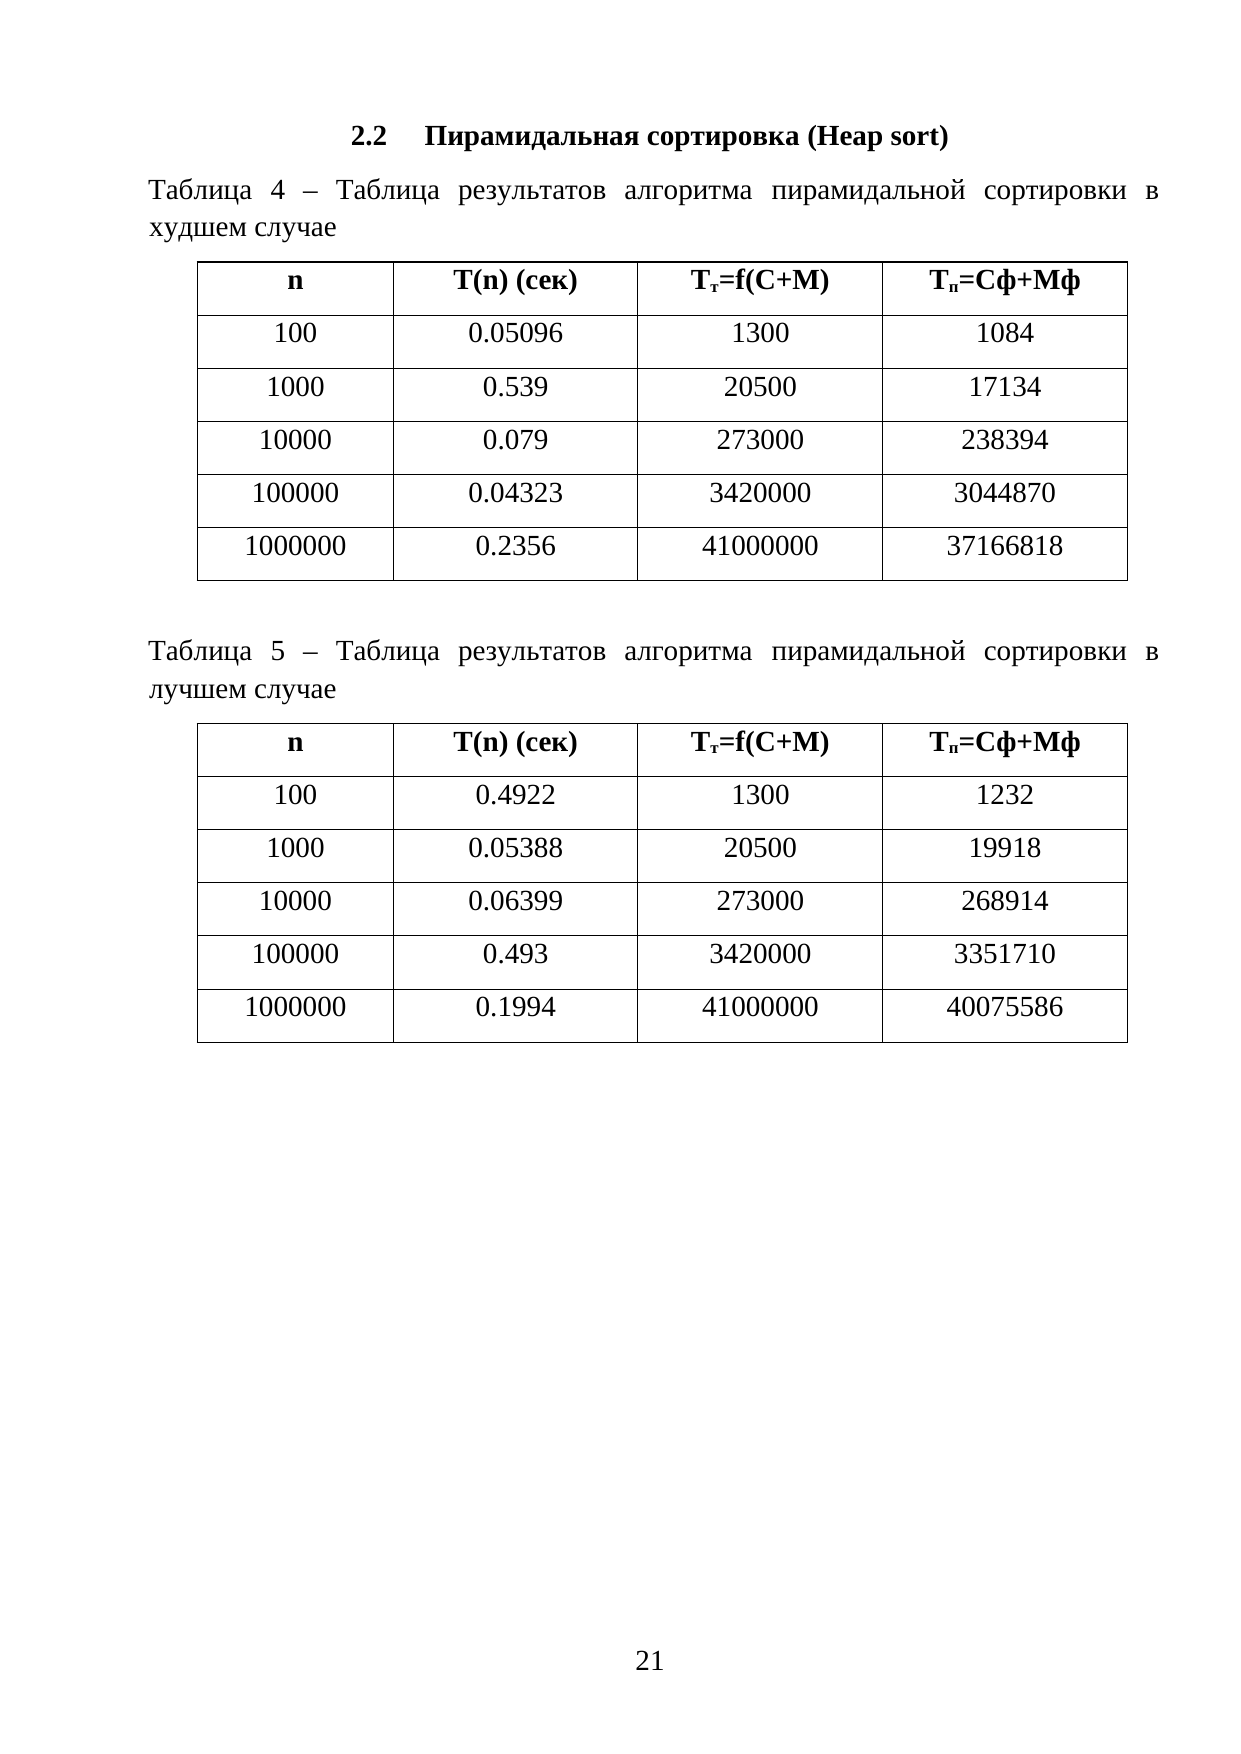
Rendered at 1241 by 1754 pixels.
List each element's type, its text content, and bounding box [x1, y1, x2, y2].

table_cell 1300 [638, 777, 882, 829]
table_header n [198, 263, 393, 314]
table_cell 19918 [883, 830, 1127, 882]
table_cell 3420000 [638, 936, 882, 988]
table_cell 238394 [883, 422, 1127, 474]
table_cell 0.2356 [394, 528, 637, 580]
table_cell 41000000 [638, 990, 882, 1042]
table_cell 273000 [638, 422, 882, 474]
table_cell 268914 [883, 883, 1127, 935]
table_cell 0.06399 [394, 883, 637, 935]
table_cell 0.04323 [394, 475, 637, 527]
table_cell 0.05096 [394, 316, 637, 368]
subtitle Пирамидальная сортировка (Heap sort) [148, 118, 1151, 152]
table_cell 1000000 [198, 528, 393, 580]
table_cell 100000 [198, 936, 393, 988]
table_header Тт=f(C+M) [638, 724, 882, 776]
table_cell 3420000 [638, 475, 882, 527]
table_cell 100 [198, 777, 393, 829]
table_cell 1084 [883, 316, 1127, 368]
table_cell 273000 [638, 883, 882, 935]
table_cell 10000 [198, 422, 393, 474]
table_cell 17134 [883, 369, 1127, 421]
table_cell 1232 [883, 777, 1127, 829]
table_cell 37166818 [883, 528, 1127, 580]
table_header n [198, 724, 393, 776]
table_cell 0.4922 [394, 777, 637, 829]
table_cell 0.05388 [394, 830, 637, 882]
table_cell 1000 [198, 830, 393, 882]
table_cell 0.493 [394, 936, 637, 988]
table_cell 10000 [198, 883, 393, 935]
table_cell 40075586 [883, 990, 1127, 1042]
table_header Тп=Cф+Mф [883, 263, 1127, 314]
table_cell 100000 [198, 475, 393, 527]
table_cell 1300 [638, 316, 882, 368]
table_header Тп=Cф+Mф [883, 724, 1127, 776]
table_cell 3044870 [883, 475, 1127, 527]
table_header T(n) (сек) [394, 724, 637, 776]
table_cell 100 [198, 316, 393, 368]
text Таблица 4 – Таблица результатов алгоритма пирамидальной сортировки в худшем случае [148, 172, 1159, 243]
table_cell 0.079 [394, 422, 637, 474]
table_cell 20500 [638, 830, 882, 882]
table_cell 1000000 [198, 990, 393, 1042]
text Таблица 5 – Таблица результатов алгоритма пирамидальной сортировки в лучшем случае [148, 633, 1159, 704]
table_cell 0.539 [394, 369, 637, 421]
table_header Тт=f(C+M) [638, 263, 882, 314]
table_cell 41000000 [638, 528, 882, 580]
table_cell 0.1994 [394, 990, 637, 1042]
table_cell 20500 [638, 369, 882, 421]
table_cell 3351710 [883, 936, 1127, 988]
table_header T(n) (сек) [394, 263, 637, 314]
table_cell 1000 [198, 369, 393, 421]
